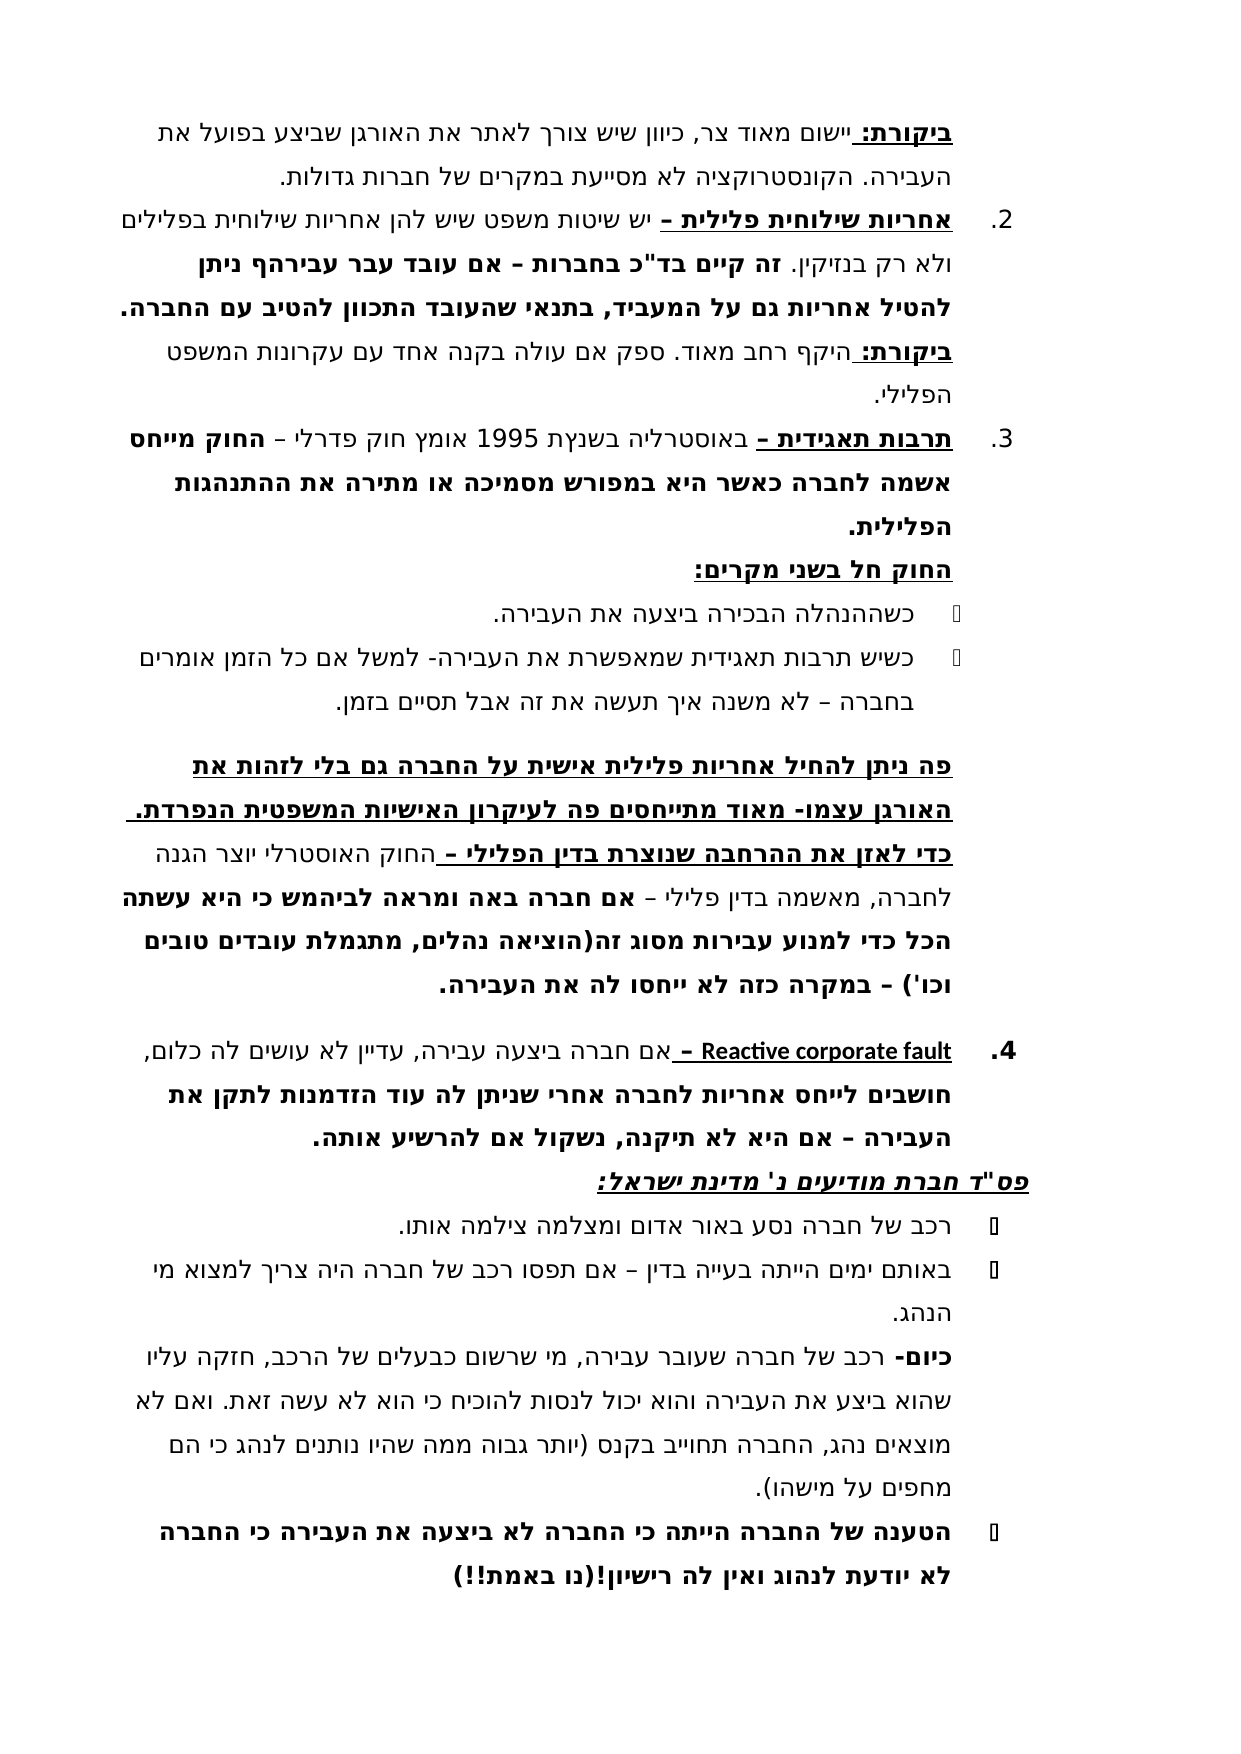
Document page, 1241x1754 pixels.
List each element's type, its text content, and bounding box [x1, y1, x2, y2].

text פה ניתן להחיל אחריות פלילית אישית על החברה גם בלי לזהות את האורגן עצמו- מאוד מתייחסים פה לעיקרון האישיות המשפטית הנפרדת. כדי לאזן את ההרחבה שנוצרת בדין הפלילי – החוק האוסטרלי יוצר הגנה לחברה, מאשמה בדין פלילי – אם חברה באה ומראה לביהמש כי היא עשתה הכל כדי למנוע עבירות מסוג זה(הוציאה נהלים, מתגמלת עובדים טובים וכו') – במקרה כזה לא ייחסו לה את העבירה. [118, 751, 952, 999]
list הטענה של החברה הייתה כי החברה לא ביצעה את העבירה כי החברה לא יודעת לנהוג ואין לה רישיון!(נו באמת!!) [118, 1517, 990, 1590]
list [118, 118, 990, 191]
list אחריות שילוחית פלילית – יש שיטות משפט שיש להן אחריות שילוחית בפלילים ולא רק בנזיקין. זה קיים בד"כ בחברות – אם עובד עבר עבירהף ניתן להטיל אחריות גם על המעביד, בתנאי שהעובד התכוון להטיב עם החברה. ביקורת: היקף רחב מאוד. ספק אם עולה בקנה אחד עם עקרונות המשפט הפלילי. [118, 206, 990, 410]
list Reactive corporate fault – אם חברה ביצעה עבירה, עדיין לא עושים לה כלום, חושבים לייחס אחריות לחברה אחרי שניתן לה עוד הזדמנות לתקן את העבירה – אם היא לא תיקנה, נשקול אם להרשיע אותה. [118, 1035, 990, 1153]
list רכב של חברה נסע באור אדום ומצלמה צילמה אותו. [118, 1211, 990, 1240]
list תרבות תאגידית – באוסטרליה בשנץת 1995 אומץ חוק פדרלי – החוק מייחס אשמה לחברה כאשר היא במפורש מסמיכה או מתירה את ההתנהגות הפלילית. החוק חל בשני מקרים: [118, 424, 990, 585]
list באותם ימים הייתה בעייה בדין – אם תפסו רכב של חברה היה צריך למצוא מי הנהג. כיום- רכב של חברה שעובר עבירה, מי שרשום כבעלים של הרכב, חזקה עליו שהוא ביצע את העבירה והוא יכול לנסות להוכיח כי הוא לא עשה זאת. ואם לא מוצאים נהג, החברה תחוייב בקנס (יותר גבוה ממה שהיו נותנים לנהג כי הם מחפים על מישהו). [118, 1255, 990, 1503]
list פס"ד חברת מודיעים נ' מדינת ישראל: [118, 1167, 1028, 1197]
list כשיש תרבות תאגידית שמאפשרת את העבירה- למשל אם כל הזמן אומרים בחברה – לא משנה איך תעשה את זה אבל תסיים בזמן. [118, 643, 952, 716]
list כשההנהלה הבכירה ביצעה את העבירה. [118, 599, 952, 628]
